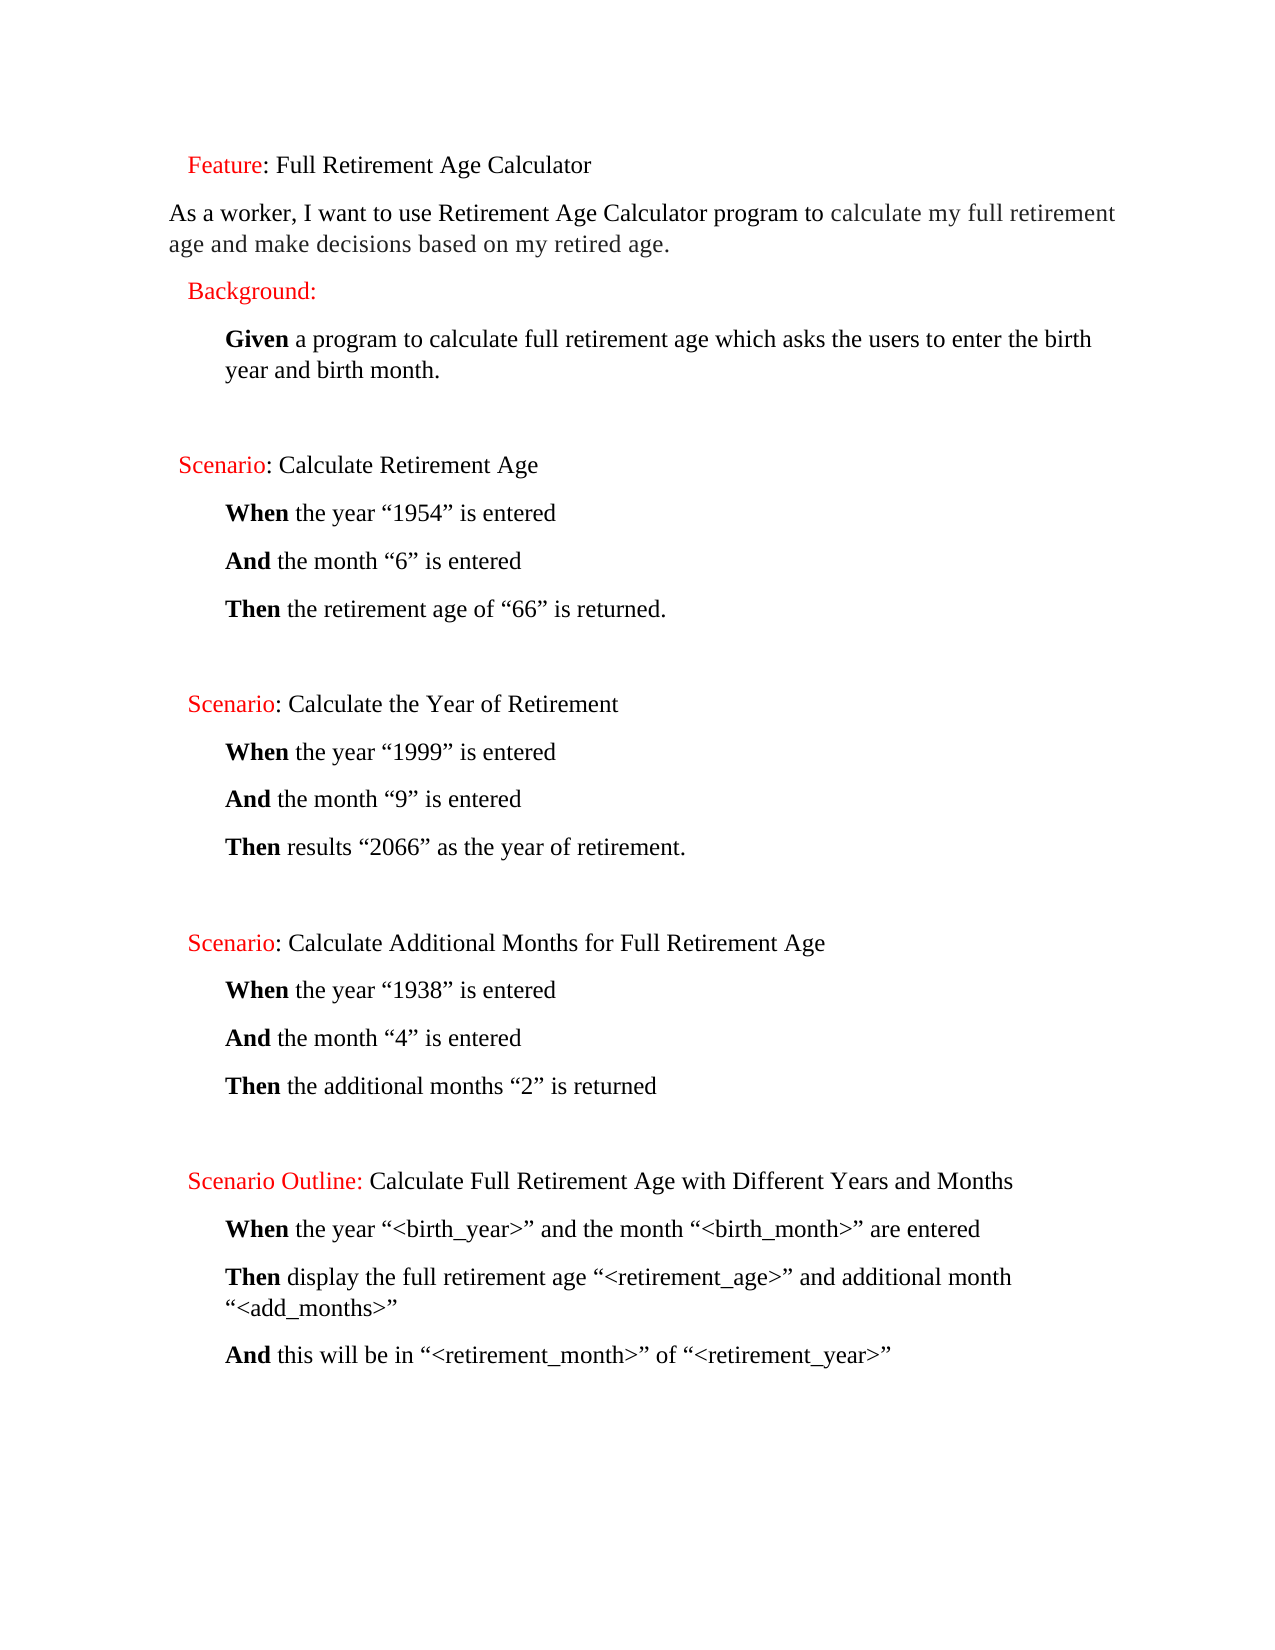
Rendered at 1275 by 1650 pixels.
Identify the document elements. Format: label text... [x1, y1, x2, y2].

text Scenario: Calculate Additional Months for Full Retirement Age [187, 928, 1125, 956]
text Scenario Outline: Calculate Full Retirement Age with Different Years and Months [187, 1166, 1125, 1195]
text Scenario: Calculate the Year of Retirement [187, 689, 1125, 718]
text When the year “<birth_year>” and the month “<birth_month>” are entered [225, 1214, 1125, 1243]
text As a worker, I want to use Retirement Age Calculator program to calculate my full retirement age and make decisions based on my retired age. [169, 198, 1125, 257]
text Scenario: Calculate Retirement Age [159, 451, 1125, 479]
text And this will be in “<retirement_month>” of “<retirement_year>” [225, 1340, 1125, 1369]
text Then the additional months “2” is returned [225, 1071, 1125, 1099]
text And the month “9” is entered [225, 784, 1125, 813]
text Then display the full retirement age “<retirement_age>” and additional month “<add_months>” [225, 1262, 1144, 1321]
text Feature: Full Retirement Age Calculator [150, 150, 1125, 179]
text Then the retirement age of “66” is returned. [150, 594, 1125, 622]
text Given a program to calculate full retirement age which asks the users to enter the birth year and birth month. [225, 324, 1125, 384]
text Background: [187, 276, 1125, 305]
text When the year “1938” is entered [225, 975, 1125, 1004]
text And the month “6” is entered [150, 546, 1125, 575]
text And the month “4” is entered [225, 1023, 1125, 1052]
text When the year “1954” is entered [150, 498, 1125, 527]
text When the year “1999” is entered [225, 737, 1125, 766]
text Then results “2066” as the year of retirement. [225, 832, 1125, 861]
